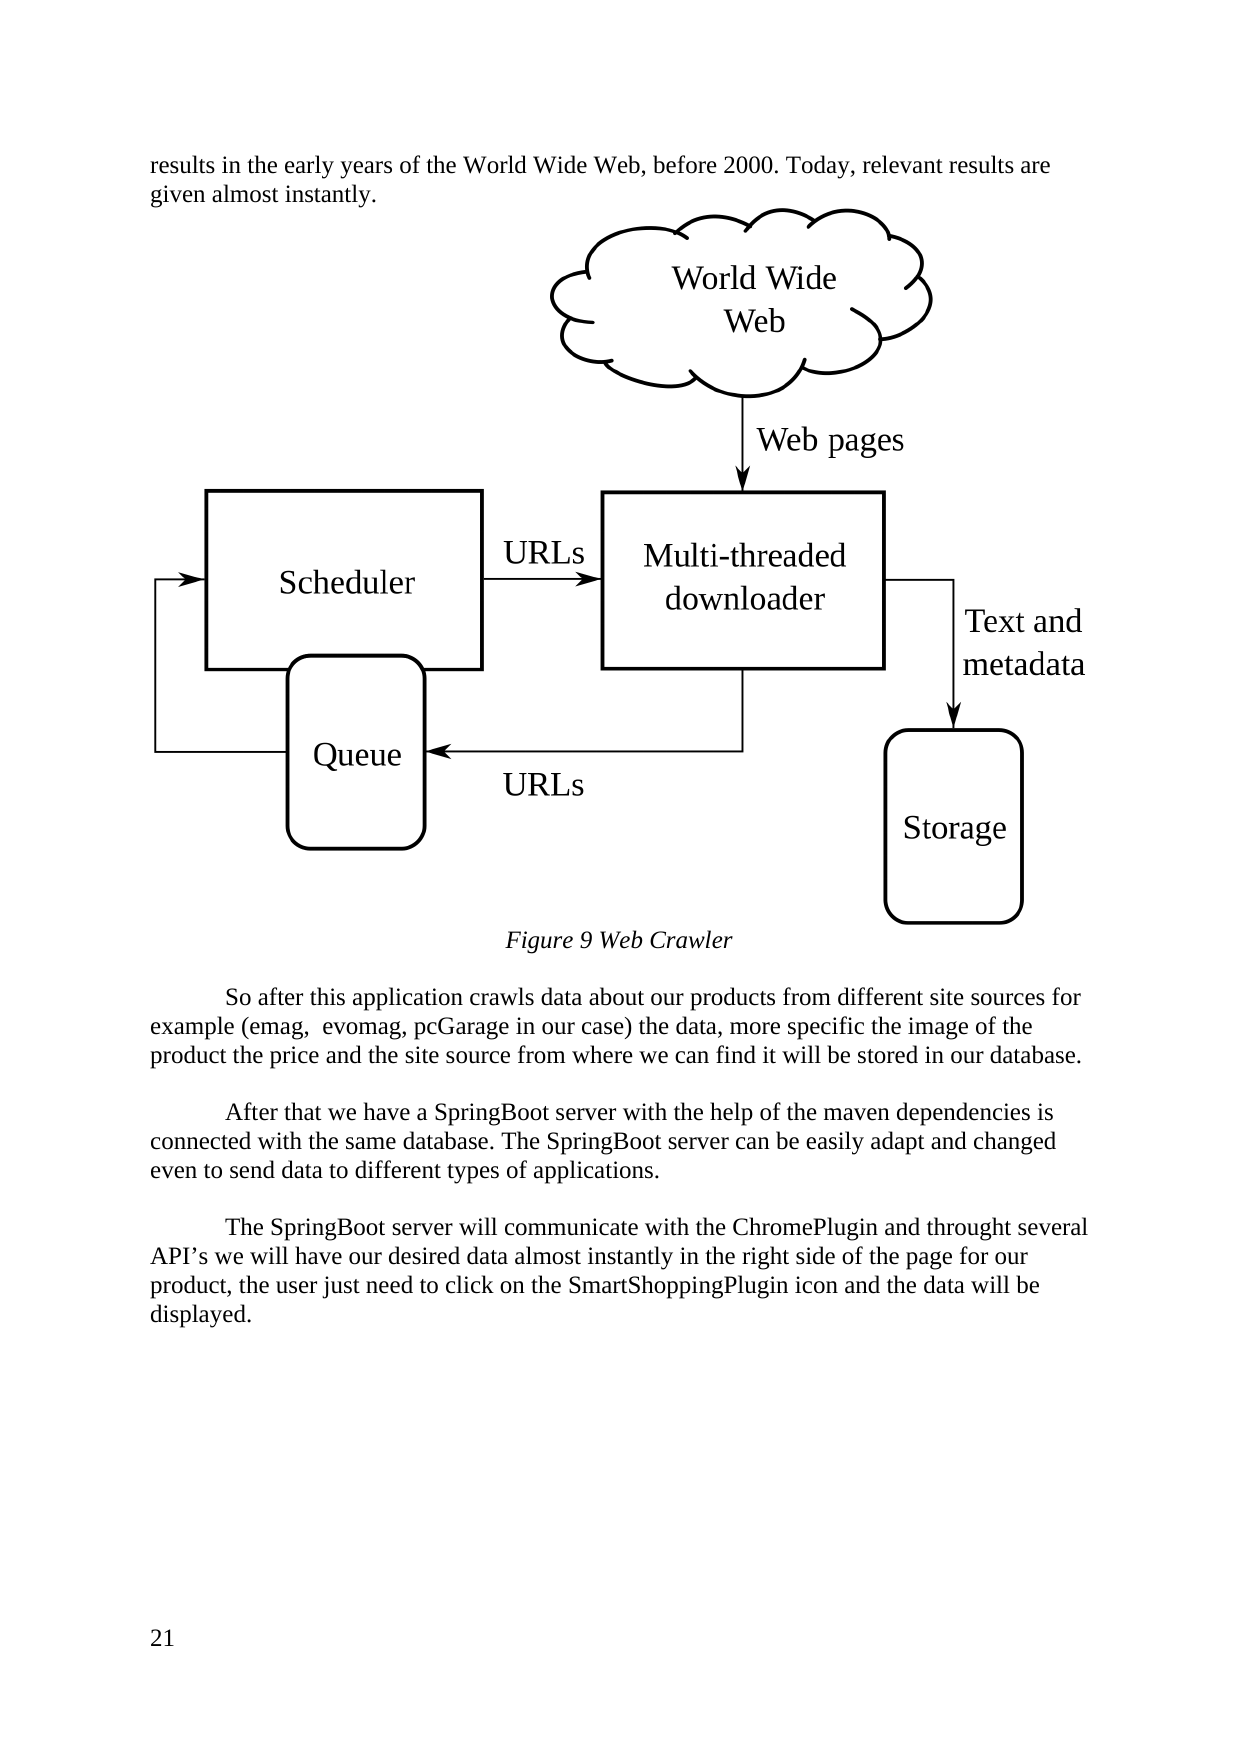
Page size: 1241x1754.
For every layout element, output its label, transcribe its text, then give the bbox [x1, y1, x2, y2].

picture [150, 207, 1090, 925]
text After that we have a SpringBoot server with the help of the maven dependencies is connected with the same database. The SpringBoot server can be easily adapt and changed even to send data to different types of applications. [150, 1097, 1090, 1184]
text Figure 9 Web Crawler [150, 925, 1090, 954]
text So after this application crawls data about our products from different site sources for example (emag, evomag, pcGarage in our case) the data, more specific the image of the product the price and the site source from where we can find it will be stored in our database. [150, 982, 1090, 1069]
text The SpringBoot server will communicate with the ChromePlugin and throught several API’s we will have our desired data almost instantly in the right side of the page for our product, the user just need to click on the SmartShoppingPlugin icon and the data will be displayed. [150, 1212, 1090, 1327]
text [150, 150, 1090, 207]
